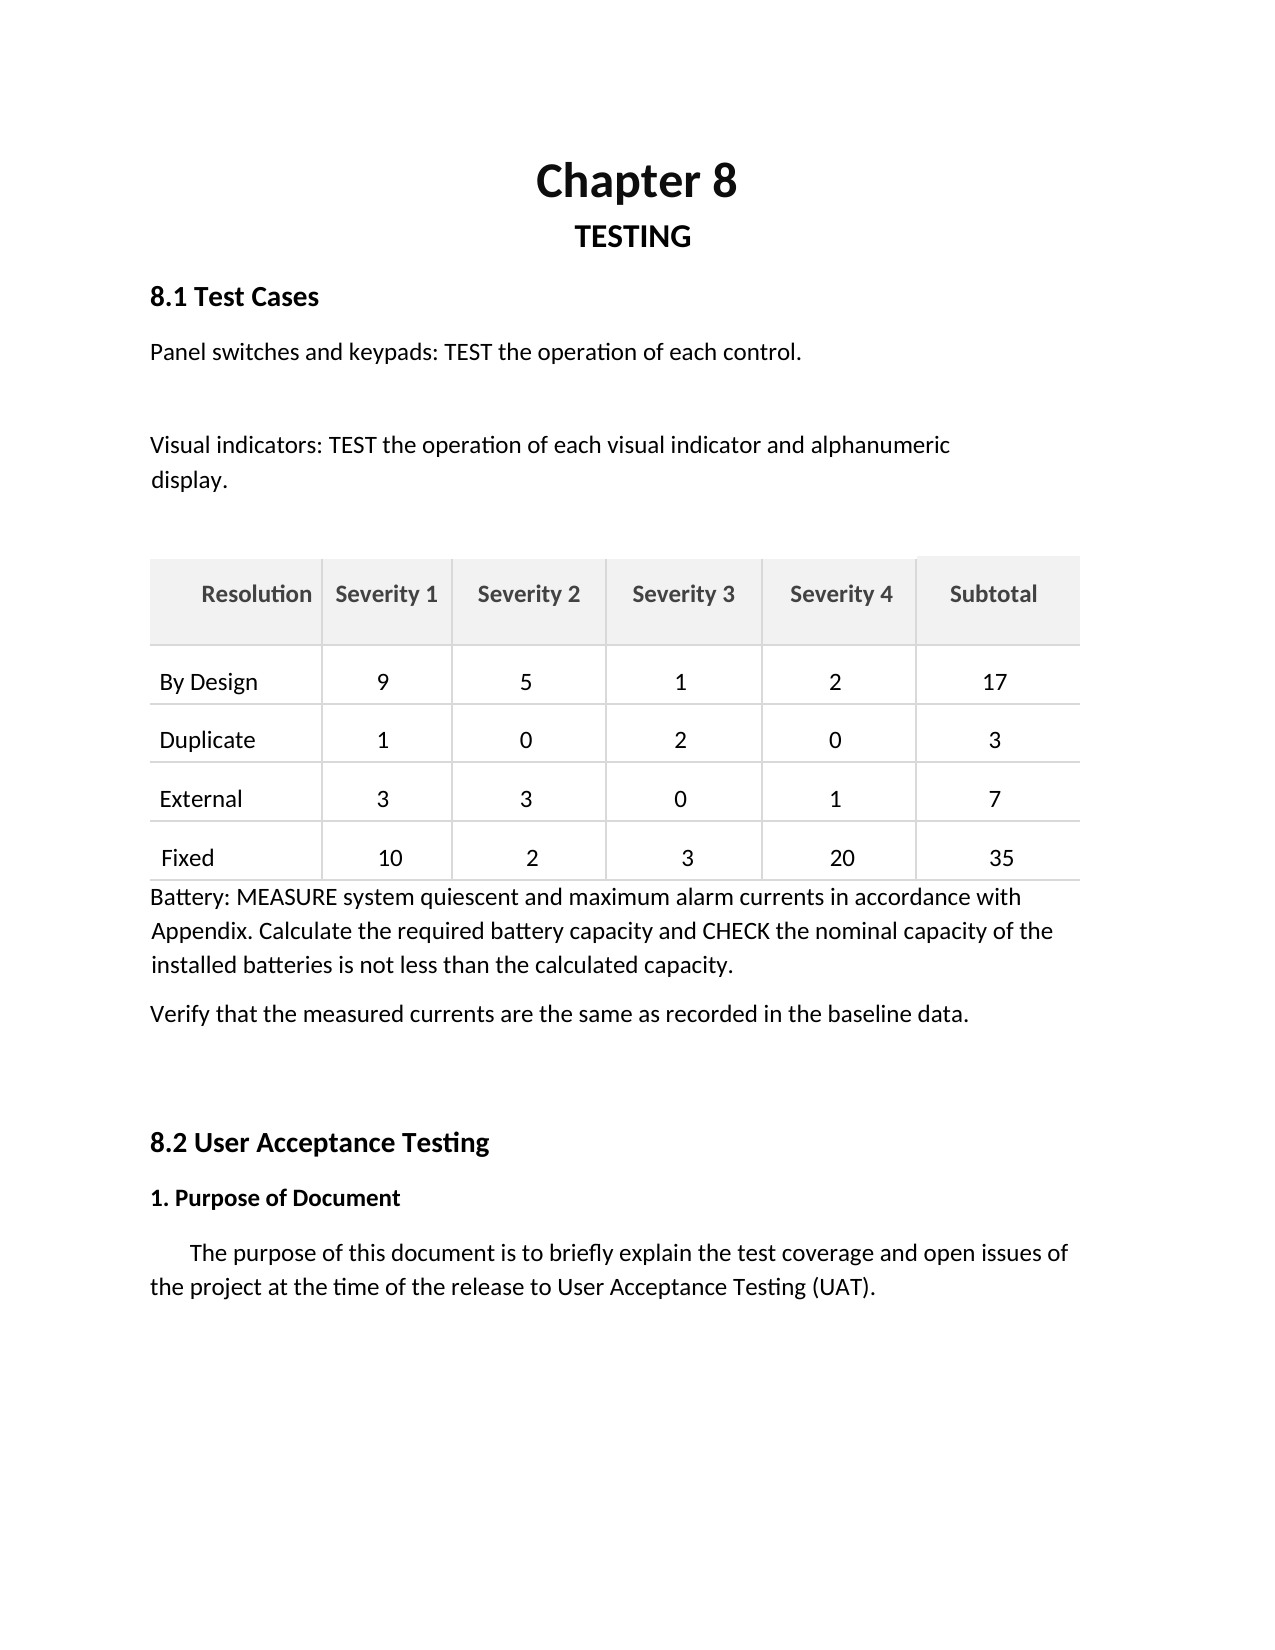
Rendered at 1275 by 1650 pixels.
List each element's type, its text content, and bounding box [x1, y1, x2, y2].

table_cell By Design [150, 646, 321, 703]
subtitle 8.1 Test Cases [150, 278, 1106, 314]
text TESTING [160, 215, 1106, 256]
table_cell 0 [607, 763, 761, 820]
table_cell External [150, 763, 321, 820]
table_cell 2 [763, 646, 915, 703]
subtitle 8.2 User Acceptance Testing [150, 1124, 1106, 1160]
text Chapter 8 [168, 149, 1106, 210]
table_cell 1 [607, 646, 761, 703]
table_cell 7 [917, 763, 1080, 820]
table_cell 10 [323, 822, 451, 878]
text The purpose of this document is to briefly explain the test coverage and open issues of the project at the time of the release to User Acceptance Testing (UAT). [150, 1237, 1106, 1302]
table_cell 35 [917, 822, 1080, 878]
table_header Resolution [150, 559, 321, 644]
text Panel switches and keypads: TEST the operation of each control. [150, 336, 1032, 367]
table_cell 1 [323, 705, 451, 761]
table_header Severity 3 [607, 559, 761, 644]
table_cell 3 [917, 705, 1080, 761]
table_header Severity 1 [323, 559, 451, 644]
table_cell Fixed [150, 822, 321, 878]
table_header Severity 4 [763, 559, 915, 644]
table_header Subtotal [917, 556, 1080, 644]
table_cell 0 [763, 705, 915, 761]
table_cell 3 [607, 822, 761, 878]
table_cell Duplicate [150, 705, 321, 761]
subtitle 1. Purpose of Document [150, 1182, 1106, 1213]
table_cell 5 [453, 646, 605, 703]
text Visual indicators: TEST the operation of each visual indicator and alphanumeric display. [150, 430, 1032, 495]
table_cell 17 [917, 646, 1080, 703]
table_cell 2 [453, 822, 605, 878]
table_cell 20 [763, 822, 915, 878]
table_header Severity 2 [453, 559, 605, 644]
table_cell 9 [323, 646, 451, 703]
text Battery: MEASURE system quiescent and maximum alarm currents in accordance with Appendix. Calculate the required battery capacity and CHECK the nominal capacity of the installed batteries is not less than the calculated capacity. [150, 881, 1106, 980]
table_cell 2 [607, 705, 761, 761]
table_cell 0 [453, 705, 605, 761]
table_cell 1 [763, 763, 915, 820]
text Verify that the measured currents are the same as recorded in the baseline data. [150, 998, 1032, 1029]
table_cell 3 [323, 763, 451, 820]
table_cell 3 [453, 763, 605, 820]
